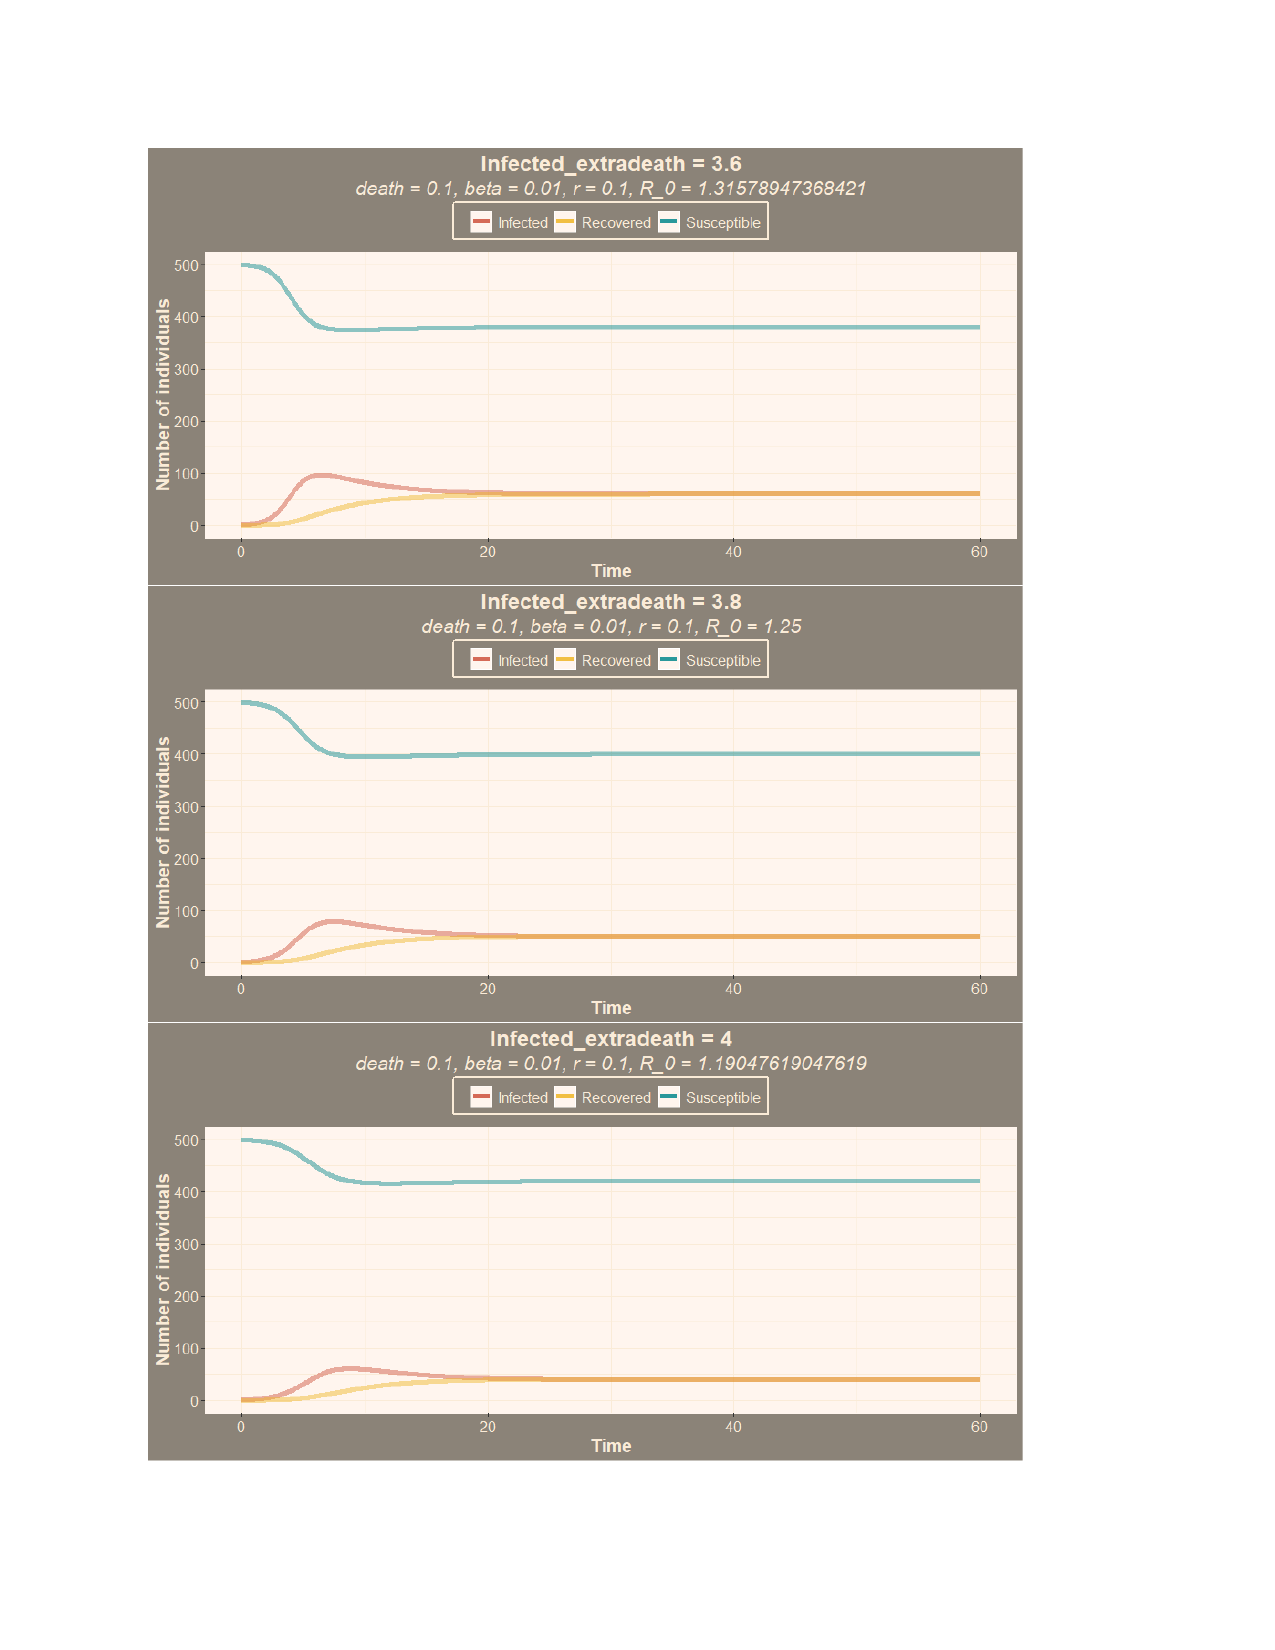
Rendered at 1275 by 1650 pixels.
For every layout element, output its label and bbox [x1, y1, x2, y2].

picture [147, 147, 1023, 1461]
